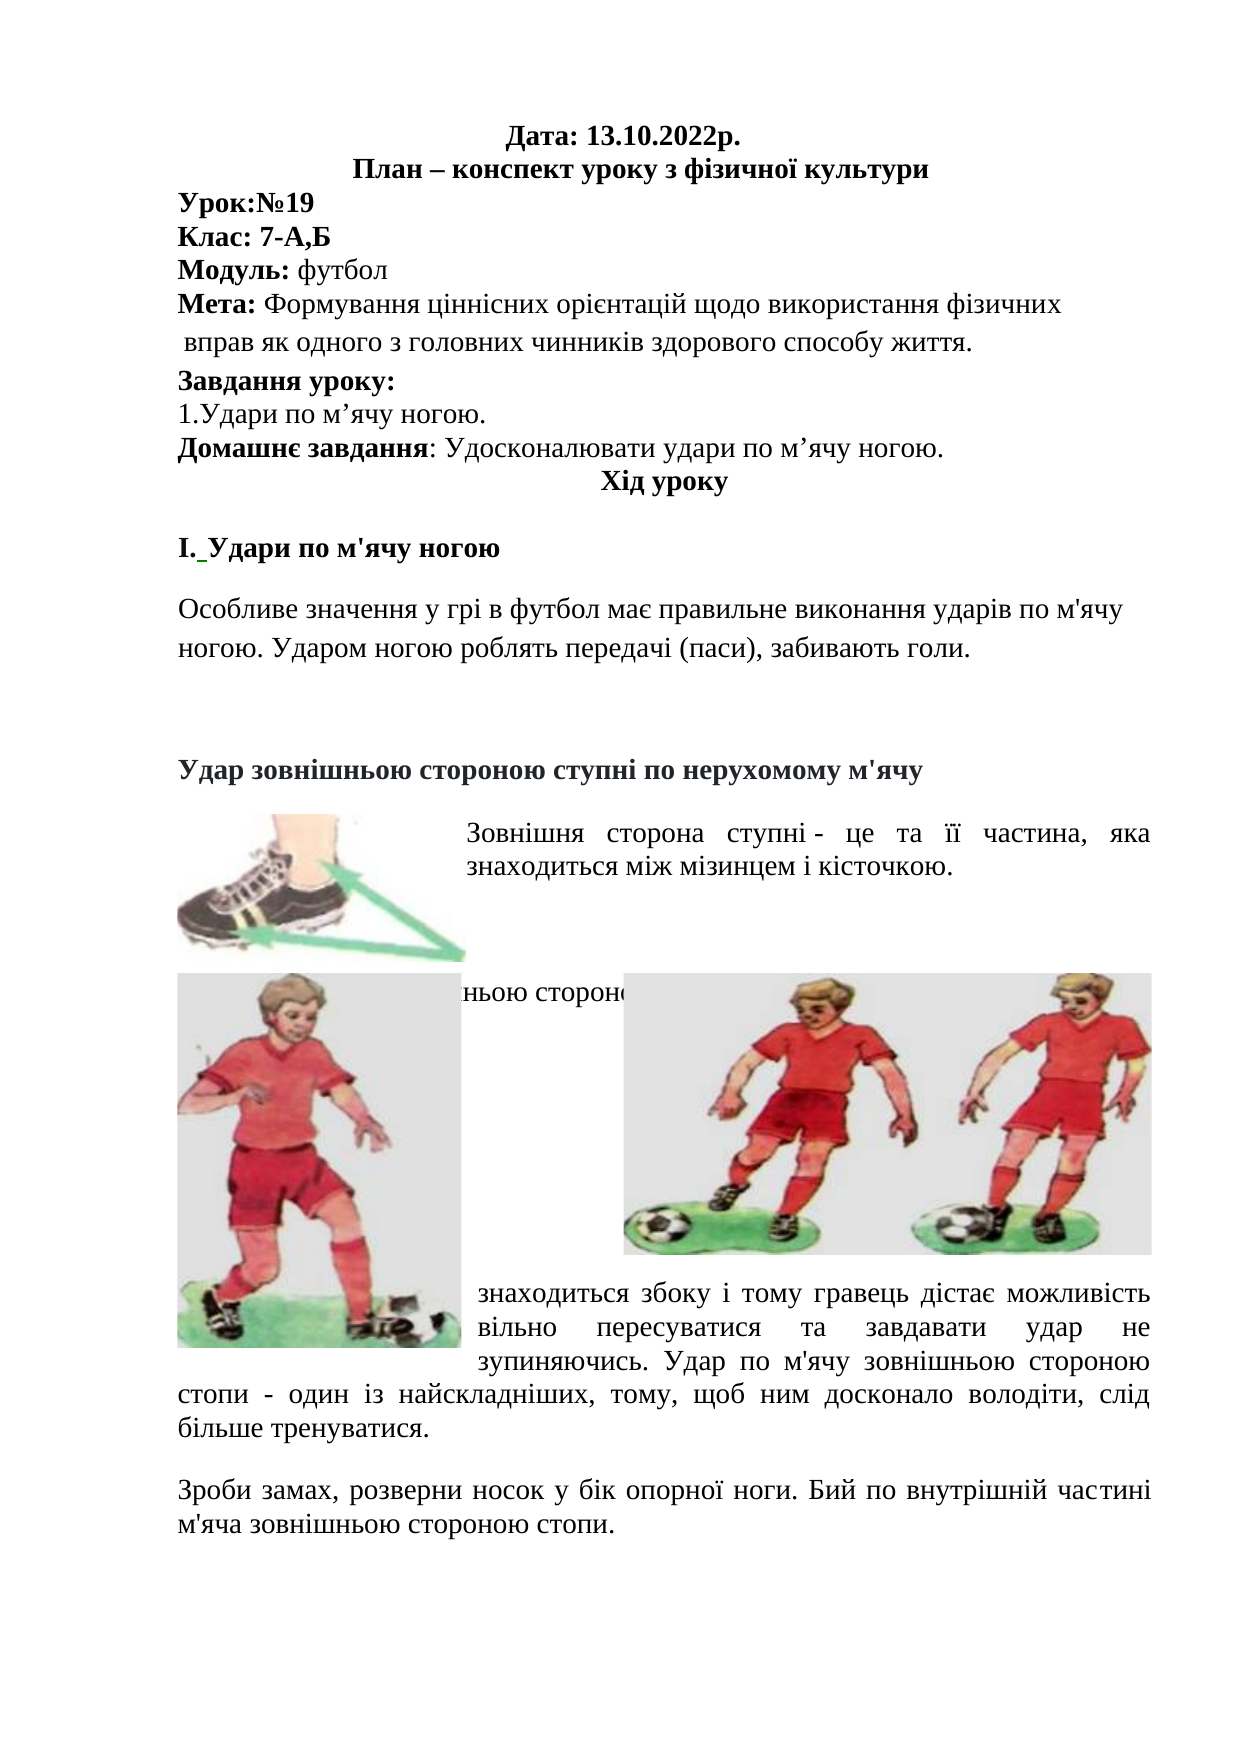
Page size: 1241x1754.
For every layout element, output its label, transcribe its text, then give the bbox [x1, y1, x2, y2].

picture [177, 973, 462, 1348]
text Клас: 7-А,Б [177, 219, 1152, 252]
text Урок:№19 [177, 185, 1152, 219]
text Мета: Формування ціннісних орієнтацій щодо використання фізичних [177, 286, 1152, 319]
picture [177, 814, 467, 962]
text Модуль: футбол [177, 252, 1152, 286]
text Завдання уроку: [177, 363, 1152, 396]
text Удар зовнішньою стороною ступні по нерухомому м'ячу [177, 752, 1152, 786]
text 1.Удари по м’ячу ногою. [177, 396, 1152, 430]
text Особливе значення у грі в футбол має правильне виконання ударів по м'ячу ногою. Ударом ногою роблять передачі (паси), забивають голи. [178, 591, 1152, 663]
text І. Удари по м'ячу ногою [178, 531, 1152, 564]
text вправ як одного з головних чинників здорового способу життя. [140, 324, 1152, 358]
text Дата: 13.10.2022р. [177, 118, 1152, 152]
text План – конспект уроку з фізичної культури [177, 152, 1152, 185]
text Зроби замах, розверни носок у бік опорної ноги. Бий по внутрішній частині м'яча зовнішньою стороною стопи. [177, 1472, 1152, 1539]
picture [623, 973, 1152, 1255]
text Хід уроку [177, 463, 1152, 497]
text Домашнє завдання: Удосконалювати удари по м’ячу ногою. [177, 430, 1152, 463]
text Зовнішня сторона ступні - це та її частина, яка знаходиться між мізинцем і кісточкою. [467, 815, 1151, 882]
